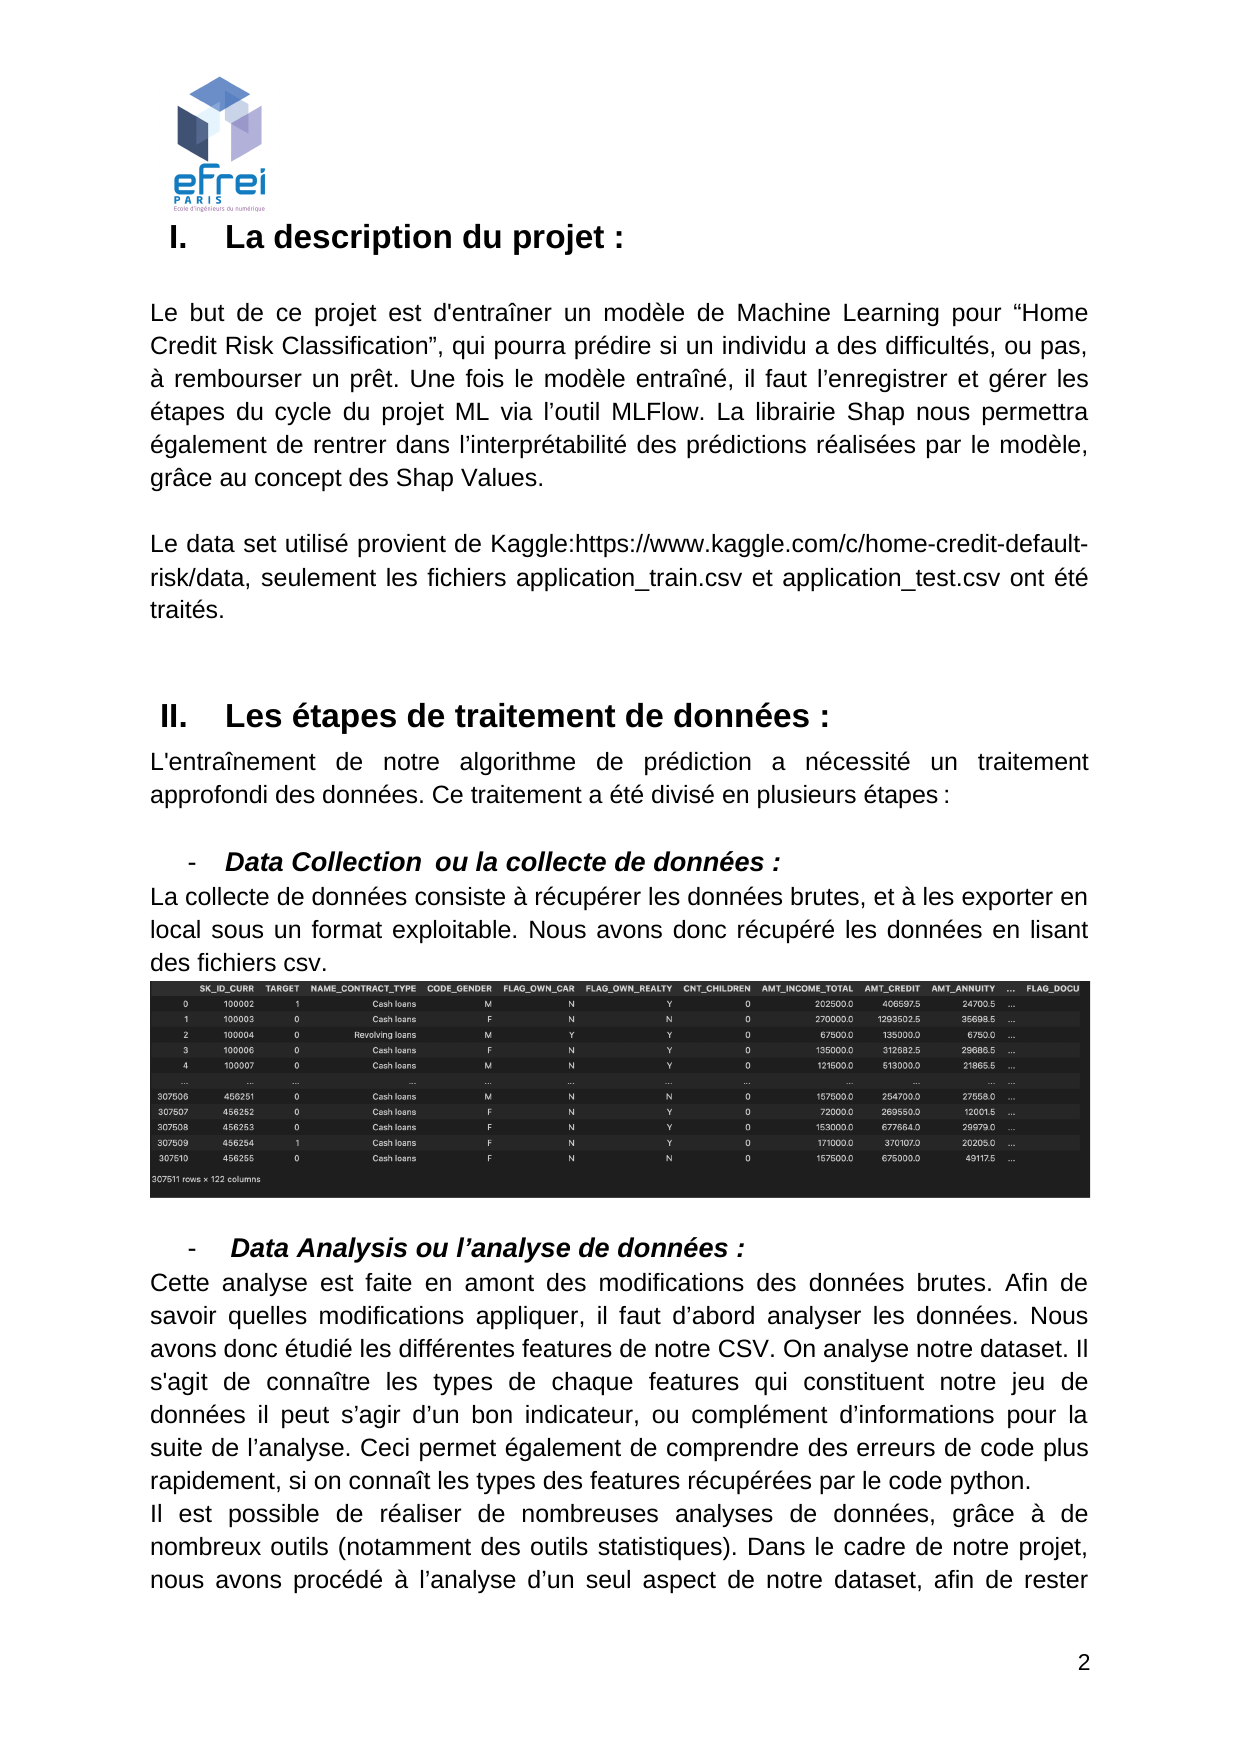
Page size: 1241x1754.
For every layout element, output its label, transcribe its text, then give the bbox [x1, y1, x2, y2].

list Data Collection ou la collecte de données : [187, 846, 1090, 877]
subtitle La description du projet : [187, 217, 1090, 256]
subtitle Les étapes de traitement de données : [187, 696, 1090, 735]
text La collecte de données consiste à récupérer les données brutes, et à les exporter en local sous un format exploitable. Nous avons donc récupéré les données en lisant des fichiers csv. [150, 882, 1090, 977]
list Data Analysis ou l’analyse de données : [187, 1232, 1090, 1263]
text Cette analyse est faite en amont des modifications des données brutes. Afin de savoir quelles modifications appliquer, il faut d’abord analyser les données. Nous avons donc étudié les différentes features de notre CSV. On analyse notre dataset. Il s'agit de connaître les types de chaque features qui constituent notre jeu de données il peut s’agir d’un bon indicateur, ou complément d’informations pour la suite de l’analyse. Ceci permet également de comprendre des erreurs de code plus rapidement, si on connaît les types des features récupérées par le code python. [150, 1268, 1090, 1495]
text Le but de ce projet est d'entraîner un modèle de Machine Learning pour “Home Credit Risk Classification”, qui pourra prédire si un individu a des difficultés, ou pas, à rembourser un prêt. Une fois le modèle entraîné, il faut l’enregistrer et gérer les étapes du cycle du projet ML via l’outil MLFlow. La librairie Shap nous permettra également de rentrer dans l’interprétabilité des prédictions réalisées par le modèle, grâce au concept des Shap Values. [150, 298, 1090, 492]
picture [150, 75, 289, 214]
text L'entraînement de notre algorithme de prédiction a nécessité un traitement approfondi des données. Ce traitement a été divisé en plusieurs étapes : [150, 747, 1090, 809]
text Le data set utilisé provient de Kaggle:https://www.kaggle.com/c/home-credit-default-risk/data, seulement les fichiers application_train.csv et application_test.csv ont été traités. [150, 529, 1090, 624]
picture [150, 981, 1091, 1198]
